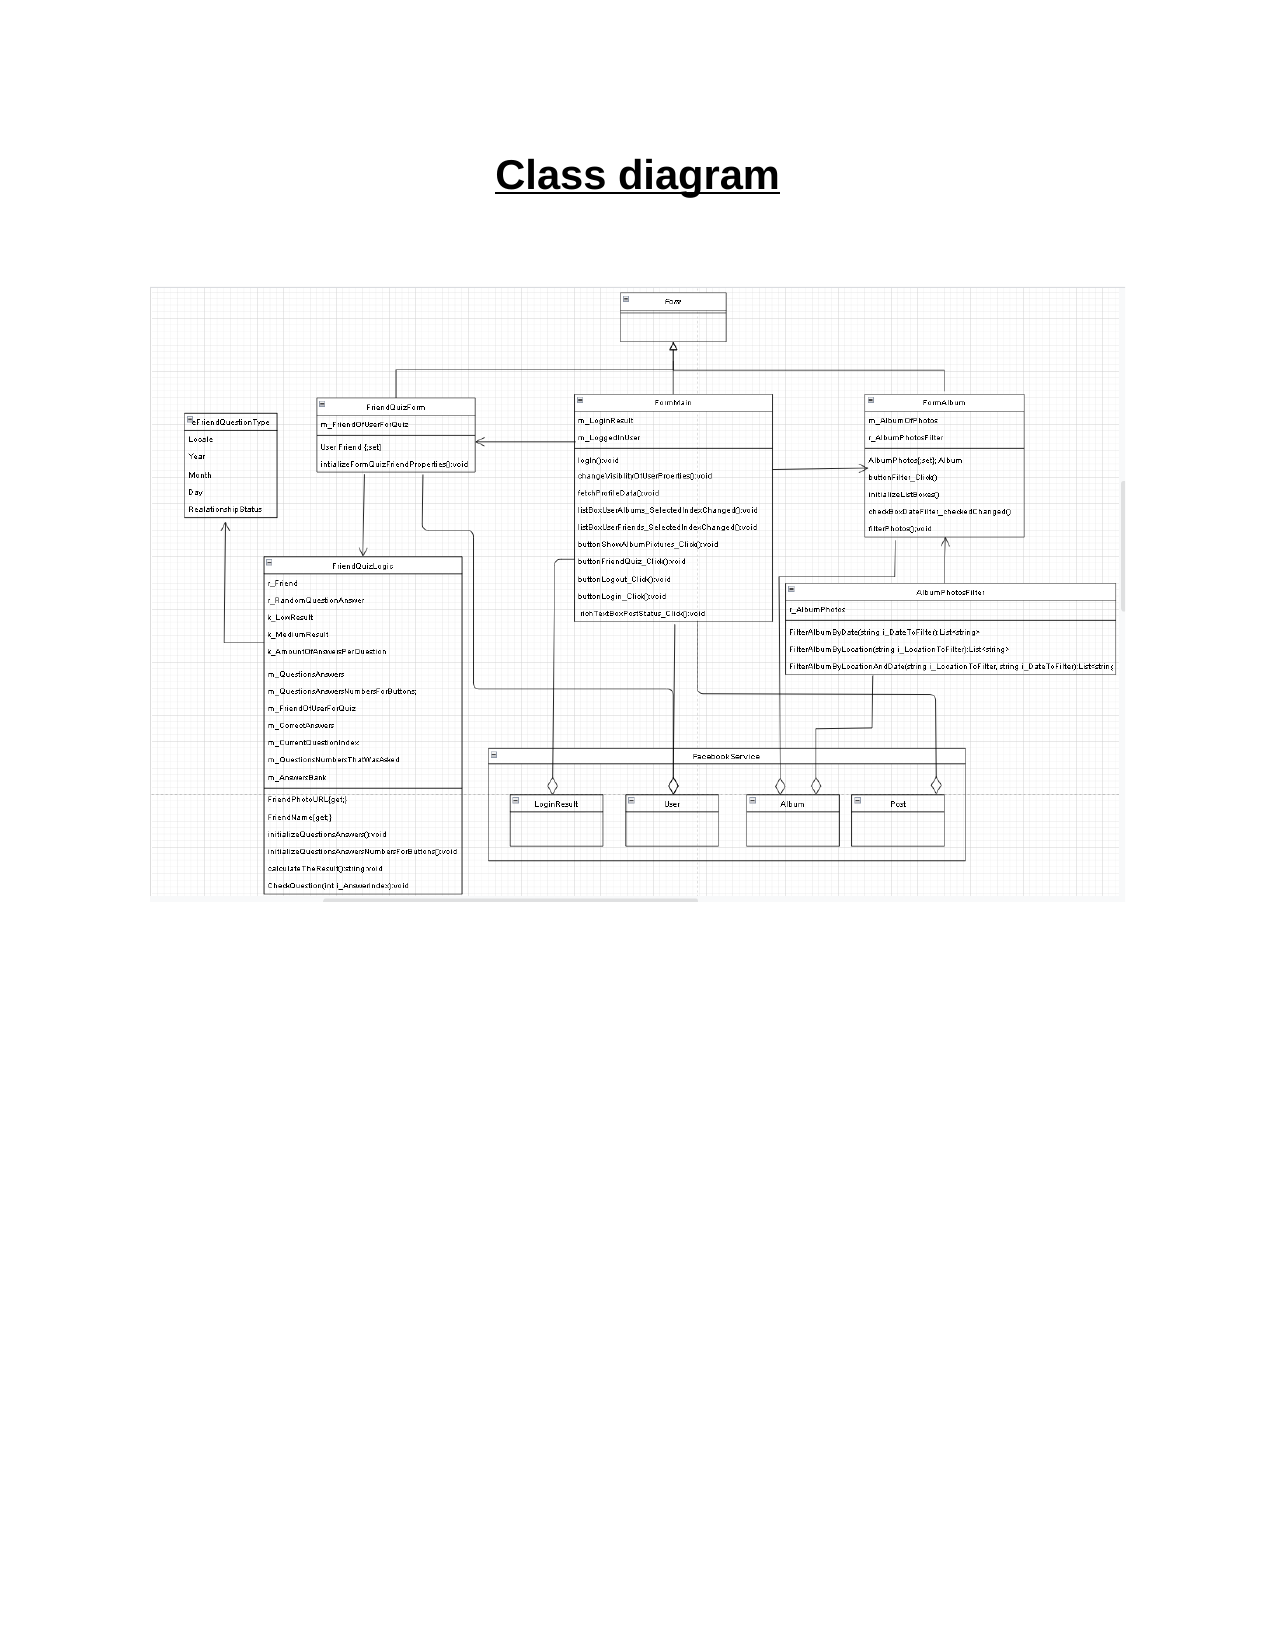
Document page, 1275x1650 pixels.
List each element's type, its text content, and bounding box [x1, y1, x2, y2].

text Class diagram [150, 150, 1125, 198]
picture [150, 286, 1125, 902]
